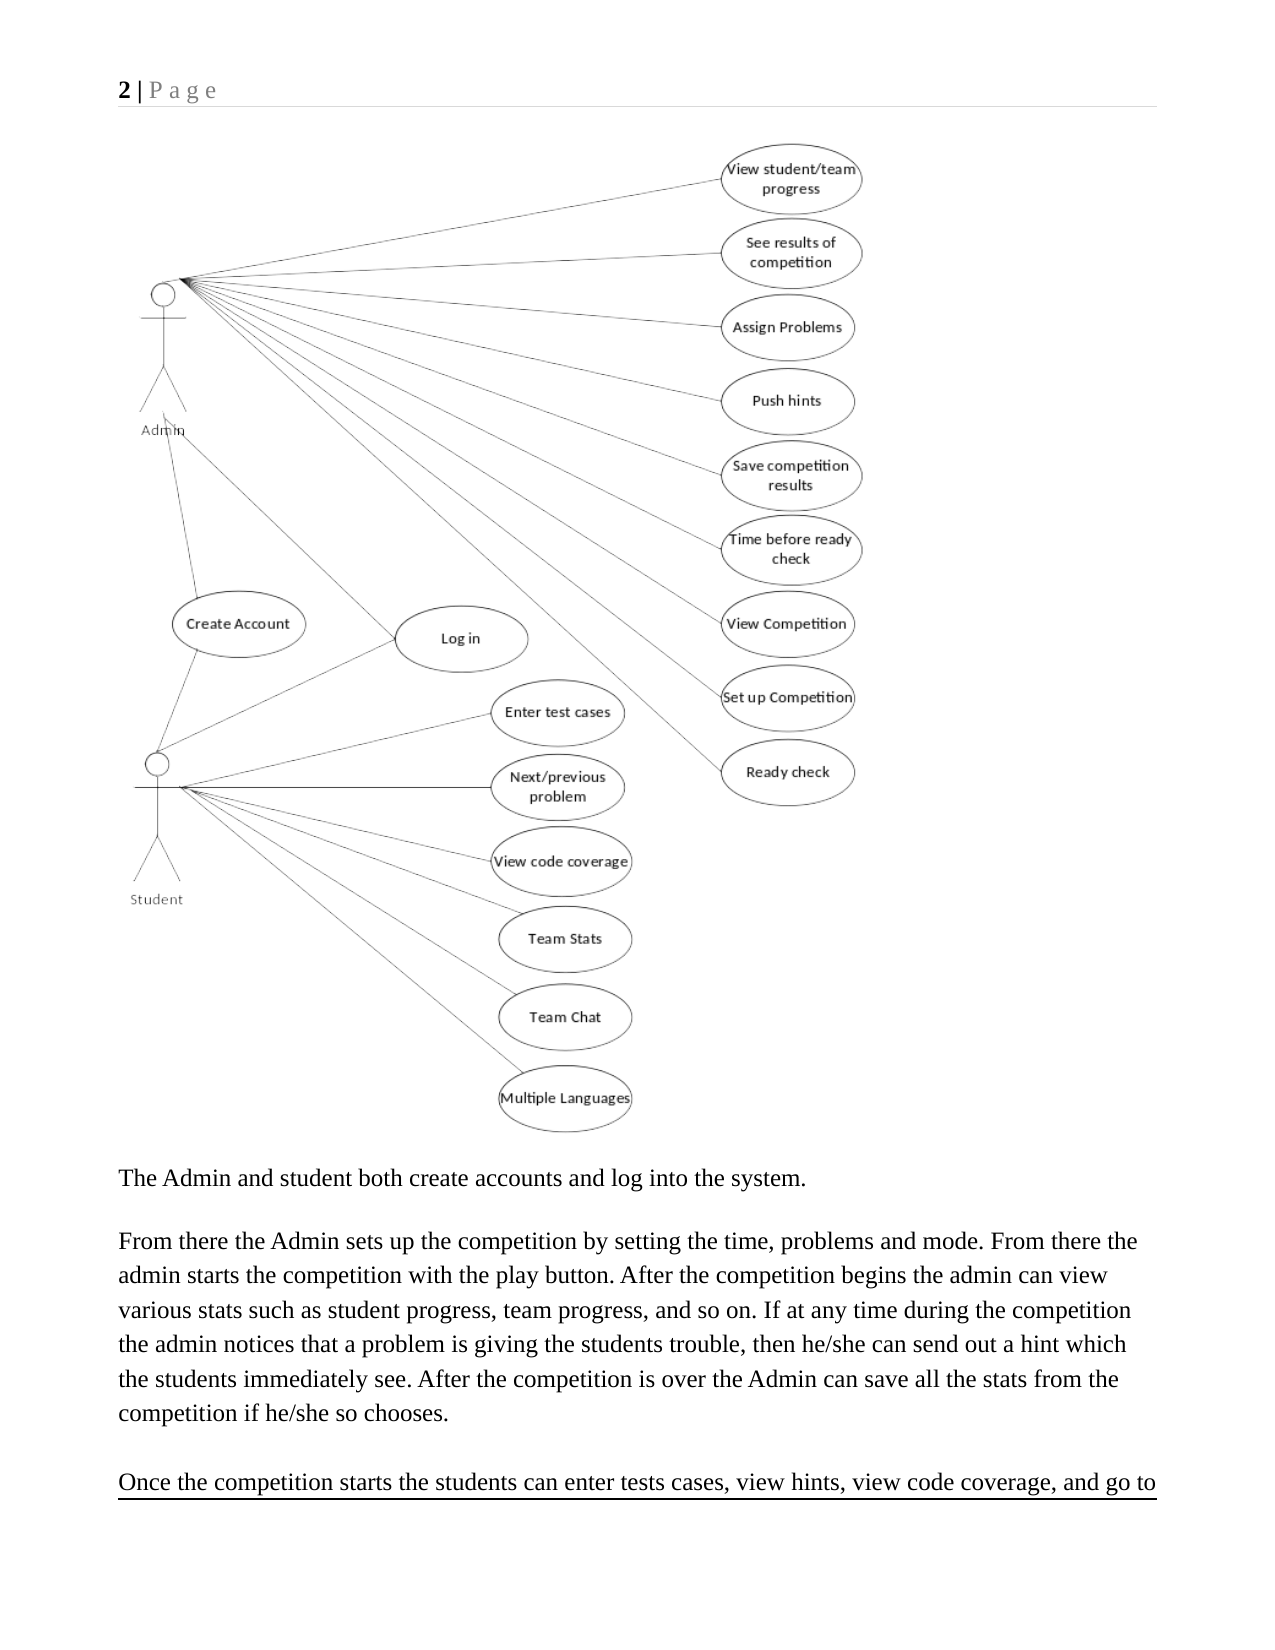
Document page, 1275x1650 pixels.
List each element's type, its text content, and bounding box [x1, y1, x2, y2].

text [118, 1467, 1157, 1498]
text From there the Admin sets up the competition by setting the time, problems and mode. From there the admin starts the competition with the play button. After the competition begins the admin can view various stats such as student progress, team progress, and so on. If at any time during the competition the admin notices that a problem is giving the students trouble, then he/she can send out a hint which the students immediately see. After the competition is over the Admin can save all the stats from the competition if he/she so chooses. [118, 1226, 1157, 1427]
text The Admin and student both create accounts and log into the system. [118, 1163, 1157, 1192]
